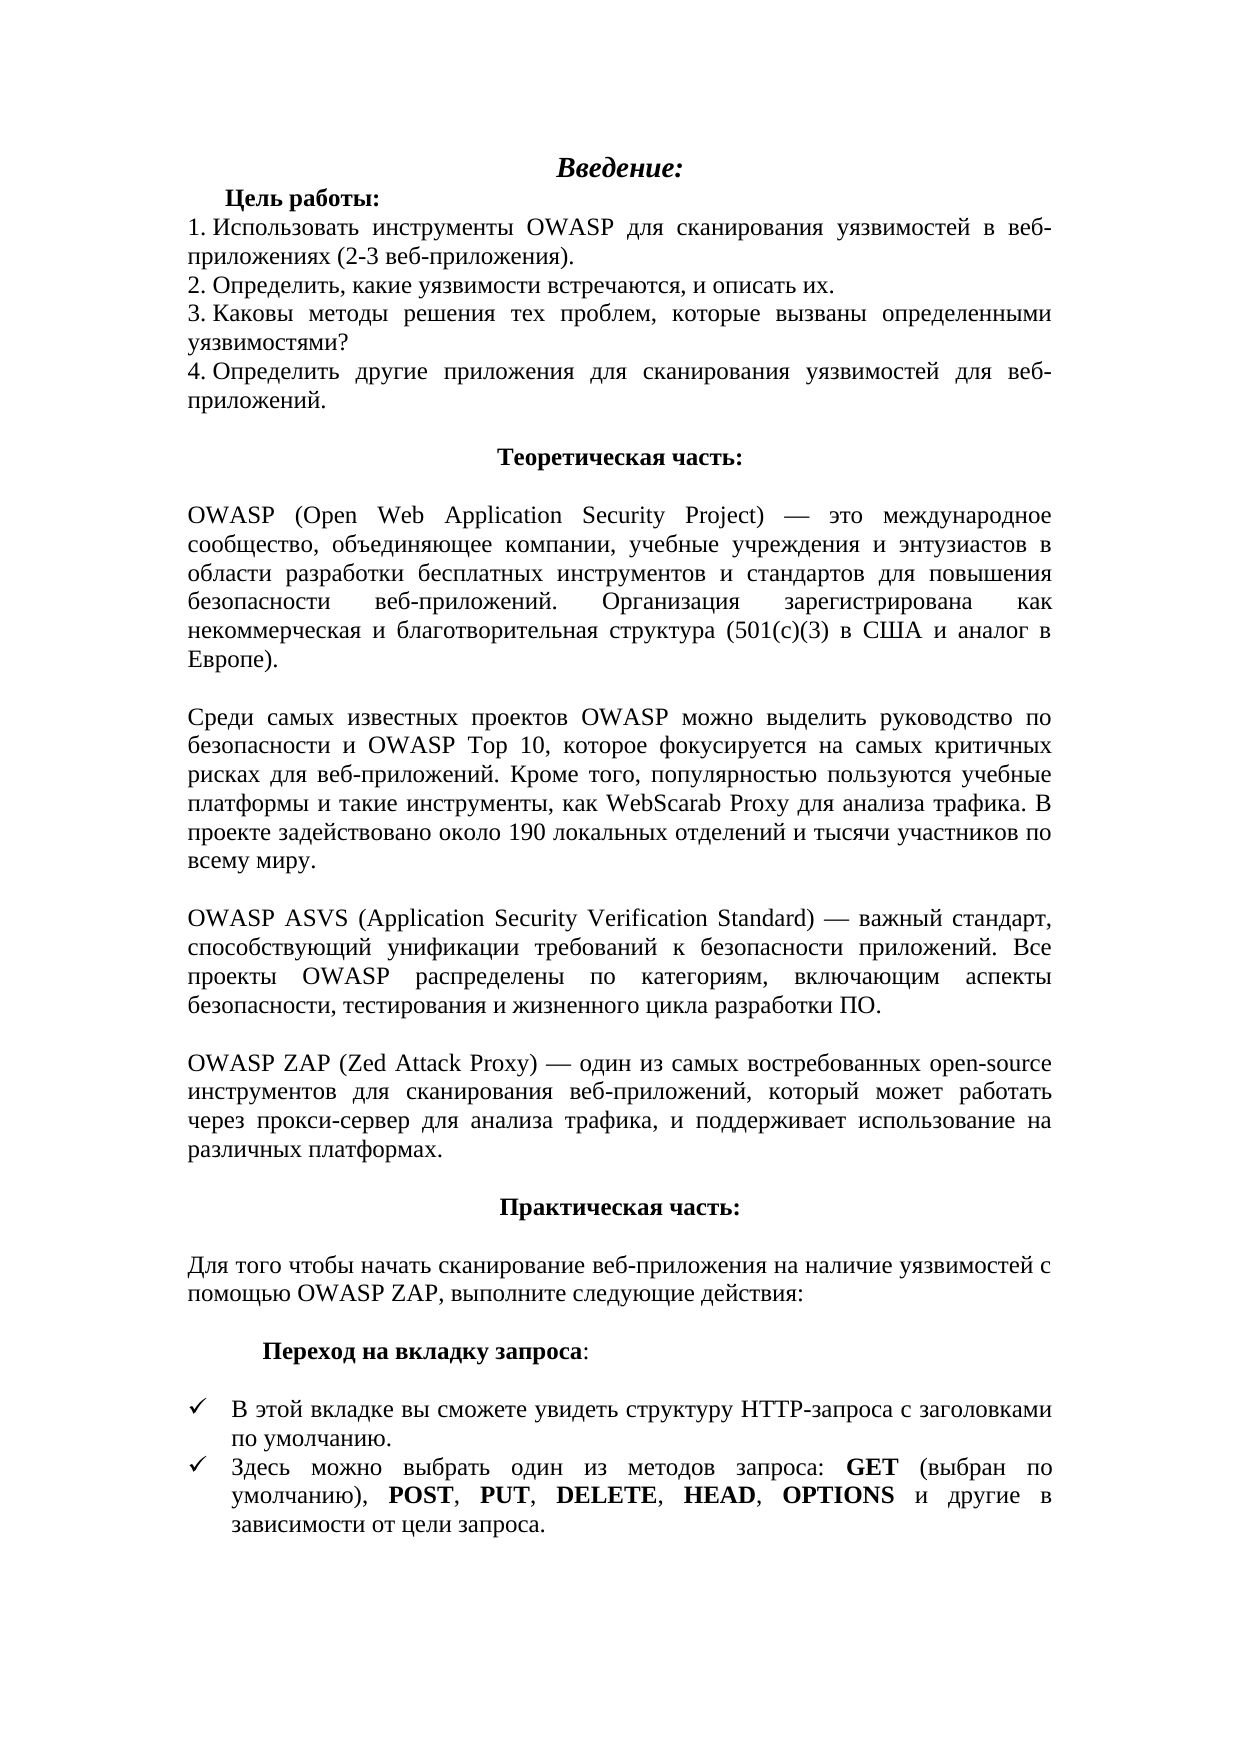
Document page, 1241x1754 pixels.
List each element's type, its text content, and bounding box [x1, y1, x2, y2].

text Среди самых известных проектов OWASP можно выделить руководство по безопасности и OWASP Top 10, которое фокусируется на самых критичных рисках для веб-приложений. Кроме того, популярностью пользуются учебные платформы и такие инструменты, как WebScarab Proxy для анализа трафика. В проекте задействовано около 190 локальных отделений и тысячи участников по всему миру. [187, 702, 1053, 874]
list Определить, какие уязвимости встречаются, и описать их. [187, 270, 1053, 298]
list В этой вкладке вы сможете увидеть структуру HTTP-запроса с заголовками по умолчанию. [187, 1394, 1053, 1452]
text OWASP ASVS (Application Security Verification Standard) — важный стандарт, способствующий унификации требований к безопасности приложений. Все проекты OWASP распределены по категориям, включающим аспекты безопасности, тестирования и жизненного цикла разработки ПО. [187, 903, 1053, 1018]
list Каковы методы решения тех проблем, которые вызваны определенными уязвимостями? [187, 298, 1053, 356]
list Использовать инструменты OWASP для сканирования уязвимостей в веб-приложениях (2-3 веб-приложения). [187, 212, 1053, 270]
text OWASP ZAP (Zed Attack Proxy) — один из самых востребованных open-source инструментов для сканирования веб-приложений, который может работать через прокси-сервер для анализа трафика, и поддерживает использование на различных платформах. [187, 1048, 1053, 1163]
text Практическая часть: [187, 1192, 1053, 1221]
text Для того чтобы начать сканирование веб-приложения на наличие уязвимостей с помощью OWASP ZAP, выполните следующие действия: [187, 1250, 1053, 1307]
text OWASP (Open Web Application Security Project) — это международное сообщество, объединяющее компании, учебные учреждения и энтузиастов в области разработки бесплатных инструментов и стандартов для повышения безопасности веб-приложений. Организация зарегистрирована как некоммерческая и благотворительная структура (501(c)(3) в США и аналог в Европе). [187, 500, 1053, 673]
list Определить другие приложения для сканирования уязвимостей для веб-приложений. [187, 356, 1053, 413]
text Теоретическая часть: [187, 442, 1053, 471]
list Здесь можно выбрать один из методов запроса: GET (выбран по умолчанию), POST, PUT, DELETE, HEAD, OPTIONS и другие в зависимости от цели запроса. [187, 1452, 1053, 1538]
text Цель работы: [225, 183, 1053, 212]
text Введение: [187, 150, 1053, 183]
text Переход на вкладку запроса: [262, 1336, 1053, 1365]
